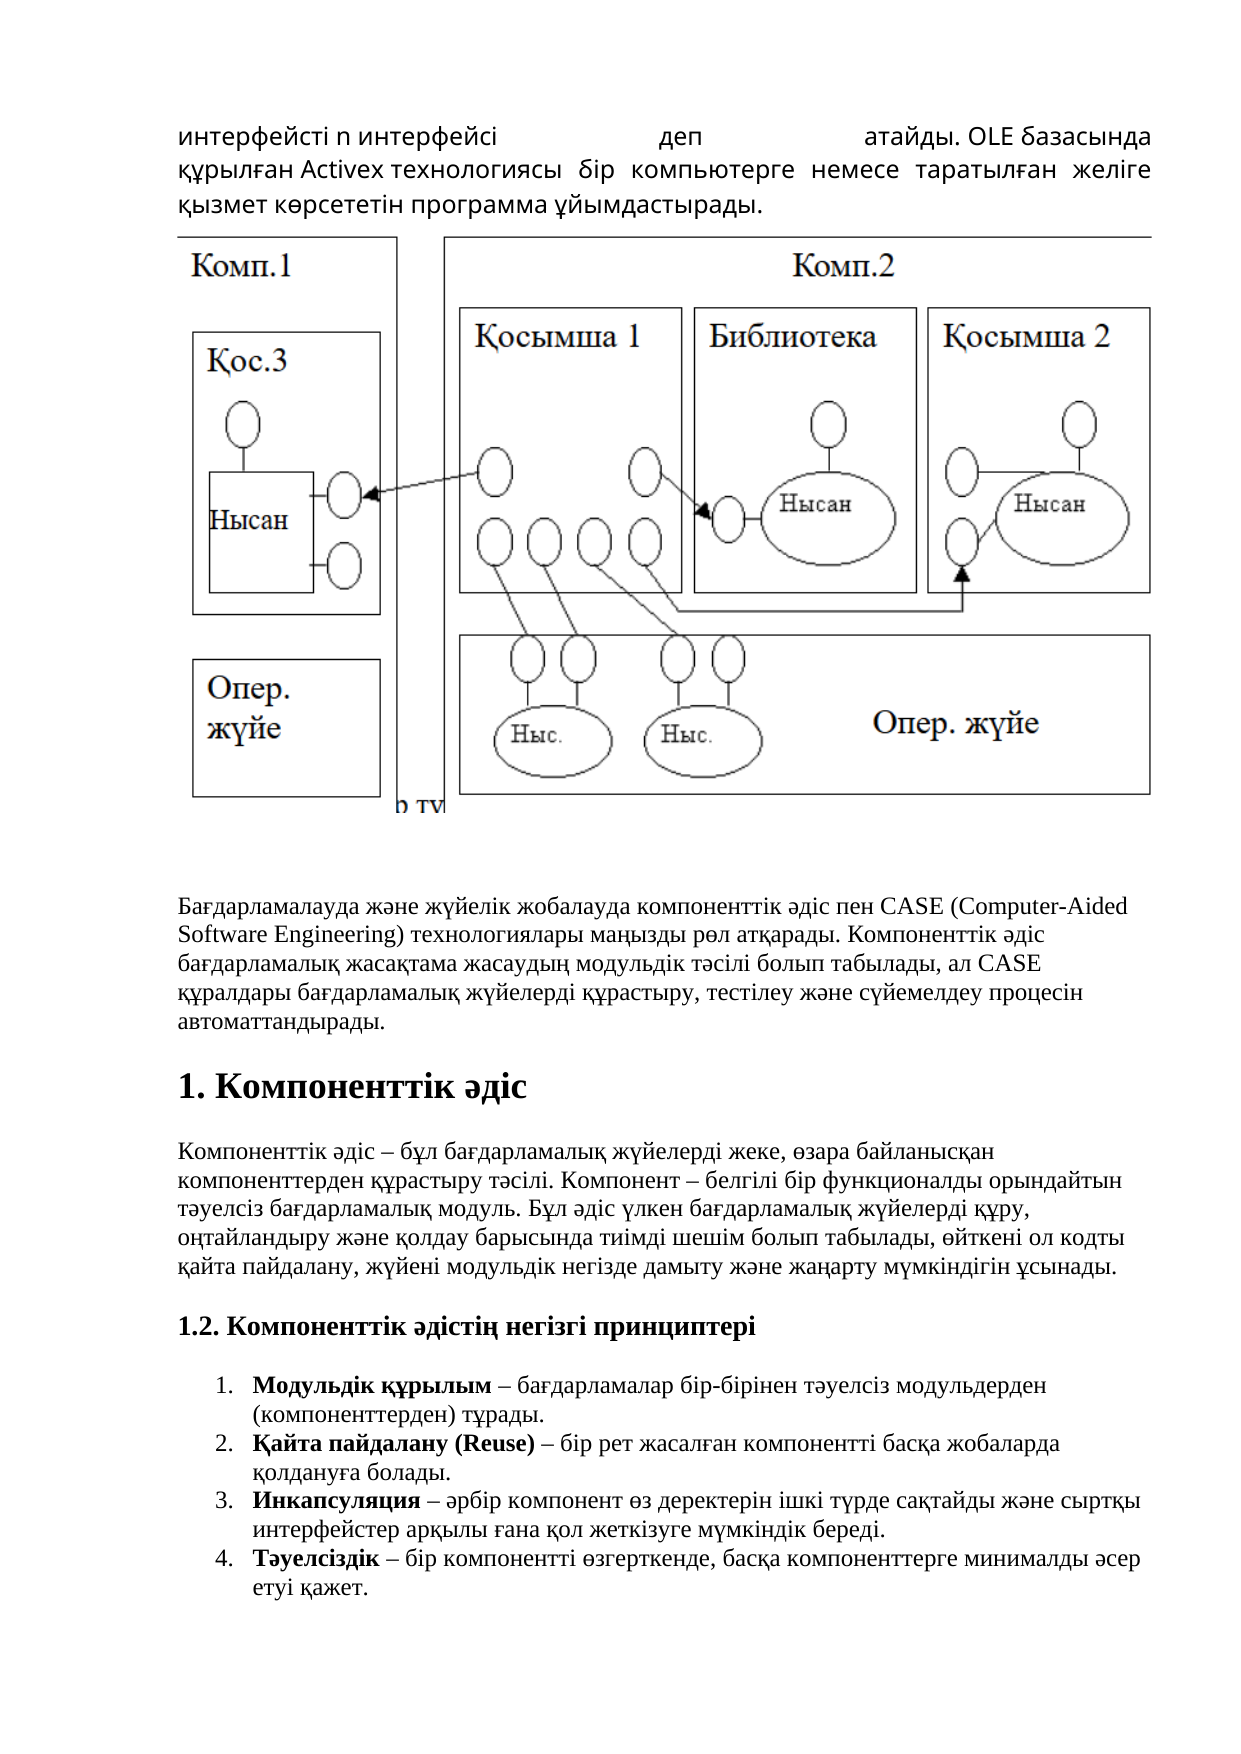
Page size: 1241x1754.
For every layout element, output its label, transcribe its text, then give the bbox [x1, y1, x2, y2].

text Компоненттік әдіс – бұл бағдарламалық жүйелерді жеке, өзара байланысқан компоненттерден құрастыру тәсілі. Компонент – белгілі бір функционалды орындайтын тәуелсіз бағдарламалық модуль. Бұл әдіс үлкен бағдарламалық жүйелерді құру, оңтайландыру және қолдау барысында тиімді шешім болып табылады, өйткені ол кодты қайта пайдалану, жүйені модульдік негізде дамыту және жаңарту мүмкіндігін ұсынады. [177, 1136, 1152, 1280]
list Модульдік құрылым – бағдарламалар бір-бірінен тәуелсіз модульдерден (компоненттерден) тұрады. [215, 1371, 1152, 1428]
list Қайта пайдалану (Reuse) – бір рет жасалған компонентті басқа жобаларда қолдануға болады. [215, 1428, 1152, 1486]
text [177, 118, 1152, 220]
text 1.2. Компоненттік әдістің негізгі принциптері [177, 1309, 1152, 1341]
text Бағдарламалауда және жүйелік жобалауда компоненттік әдіс пен CASE (Computer-Aided Software Engineering) технологиялары маңызды рөл атқарады. Компоненттік әдіс бағдарламалық жасақтама жасаудың модульдік тәсілі болып табылады, ал CASE құралдары бағдарламалық жүйелерді құрастыру, тестілеу және сүйемелдеу процесін автоматтандырады. [177, 891, 1152, 1034]
text 1. Компоненттік әдіс [177, 1064, 1152, 1107]
list Инкапсуляция – әрбір компонент өз деректерін ішкі түрде сақтайды және сыртқы интерфейстер арқылы ғана қол жеткізуге мүмкіндік береді. [215, 1486, 1152, 1543]
list Тәуелсіздік – бір компонентті өзгерткенде, басқа компоненттерге минималды әсер етуі қажет. [215, 1543, 1152, 1601]
picture [177, 220, 1152, 813]
